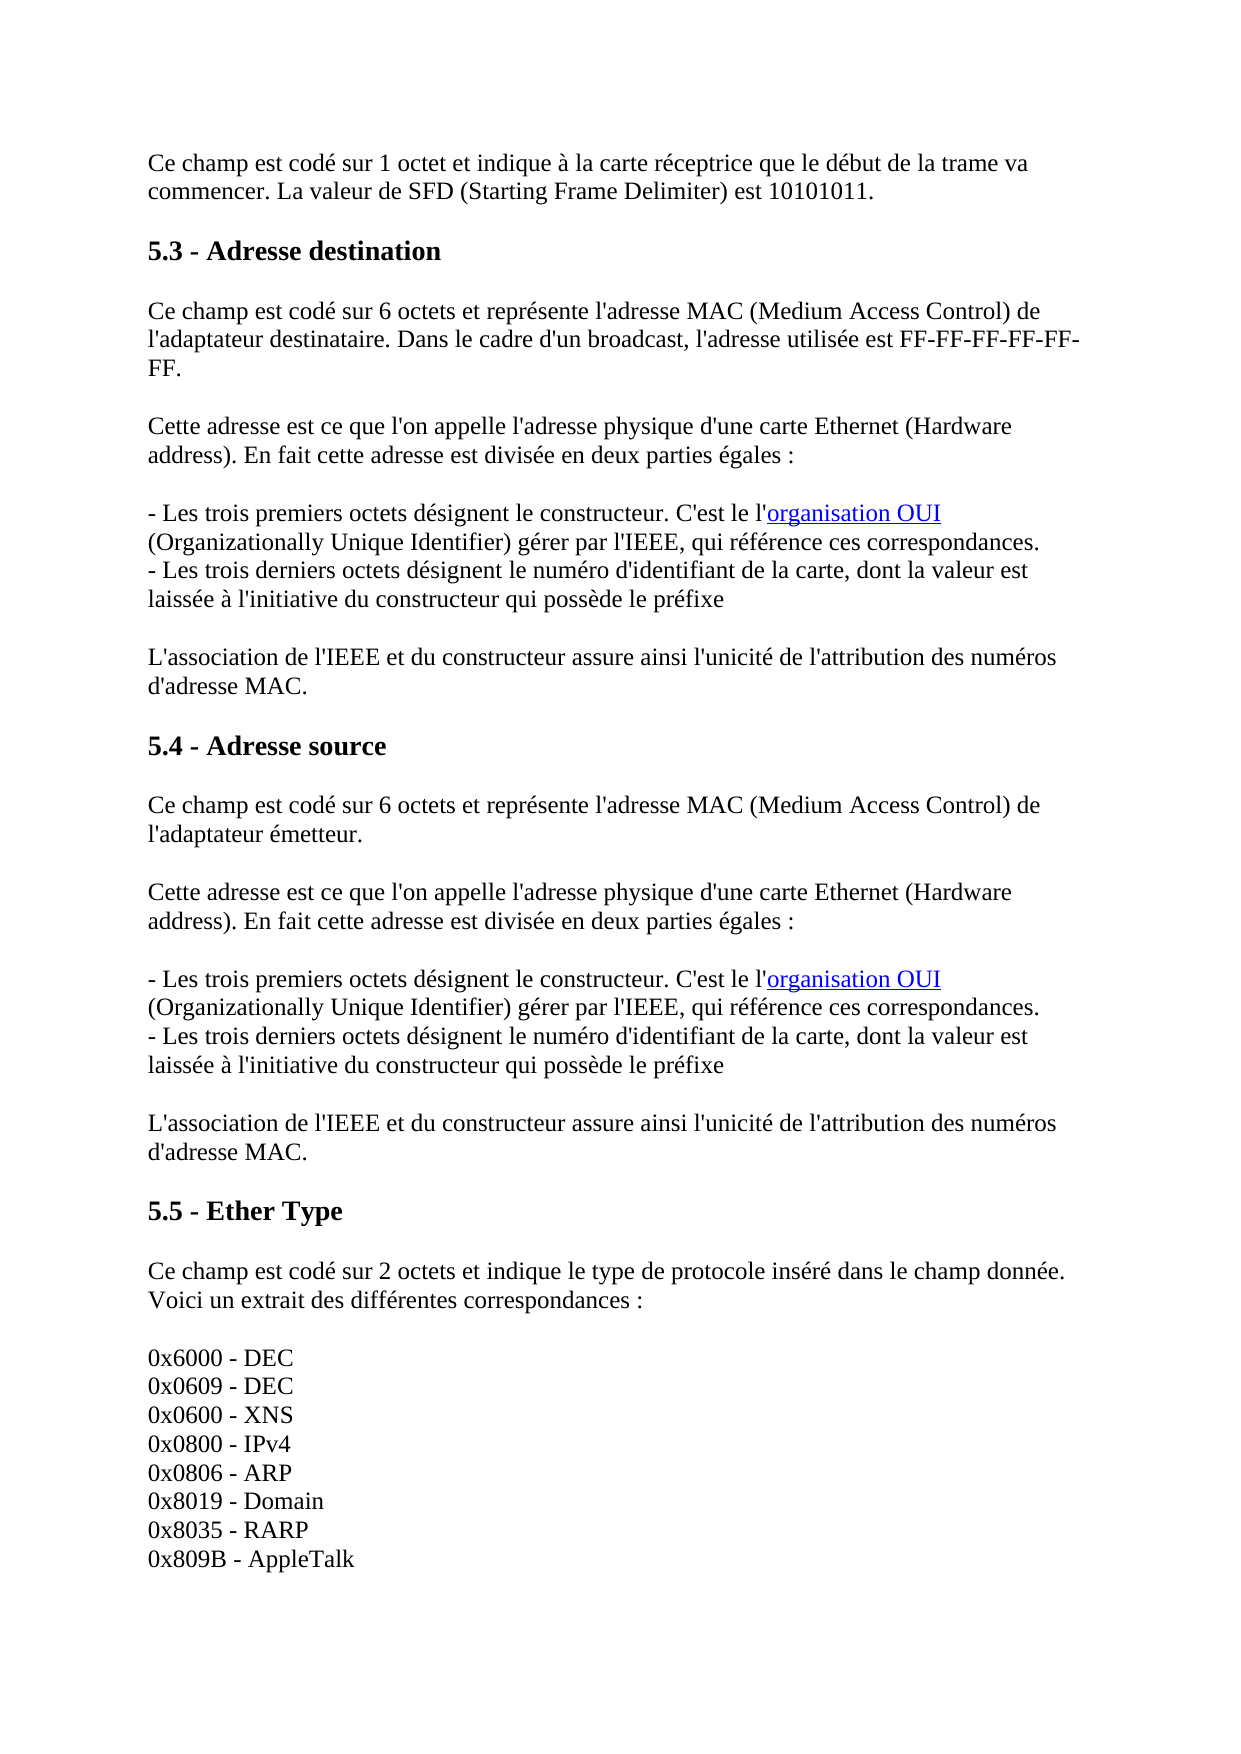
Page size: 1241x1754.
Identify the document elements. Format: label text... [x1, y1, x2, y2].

text Cette adresse est ce que l'on appelle l'adresse physique d'une carte Ethernet (Hardware address). En fait cette adresse est divisée en deux parties égales : [148, 411, 1093, 469]
text - Les trois premiers octets désignent le constructeur. C'est le l'organisation OUI (Organizationally Unique Identifier) gérer par l'IEEE, qui référence ces correspondances. - Les trois derniers octets désignent le numéro d'identifiant de la carte, dont la valeur est laissée à l'initiative du constructeur qui possède le préfixe [148, 964, 1093, 1079]
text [148, 1343, 1093, 1573]
text Ce champ est codé sur 6 octets et représente l'adresse MAC (Medium Access Control) de l'adaptateur destinataire. Dans le cadre d'un broadcast, l'adresse utilisée est FF-FF-FF-FF-FF-FF. [148, 296, 1093, 382]
text Ce champ est codé sur 6 octets et représente l'adresse MAC (Medium Access Control) de l'adaptateur émetteur. [148, 790, 1093, 848]
text - Les trois premiers octets désignent le constructeur. C'est le l'organisation OUI (Organizationally Unique Identifier) gérer par l'IEEE, qui référence ces correspondances. - Les trois derniers octets désignent le numéro d'identifiant de la carte, dont la valeur est laissée à l'initiative du constructeur qui possède le préfixe [148, 498, 1093, 613]
text 5.3 - Adresse destination [148, 234, 1093, 267]
text L'association de l'IEEE et du constructeur assure ainsi l'unicité de l'attribution des numéros d'adresse MAC. [148, 642, 1093, 699]
text 5.4 - Adresse source [148, 729, 1093, 761]
text Ce champ est codé sur 2 octets et indique le type de protocole inséré dans le champ donnée. Voici un extrait des différentes correspondances : [148, 1256, 1093, 1313]
text Cette adresse est ce que l'on appelle l'adresse physique d'une carte Ethernet (Hardware address). En fait cette adresse est divisée en deux parties égales : [148, 877, 1093, 934]
text 5.5 - Ether Type [148, 1194, 1093, 1227]
text Ce champ est codé sur 1 octet et indique à la carte réceptrice que le début de la trame va commencer. La valeur de SFD (Starting Frame Delimiter) est 10101011. [148, 148, 1093, 205]
text L'association de l'IEEE et du constructeur assure ainsi l'unicité de l'attribution des numéros d'adresse MAC. [148, 1108, 1093, 1165]
